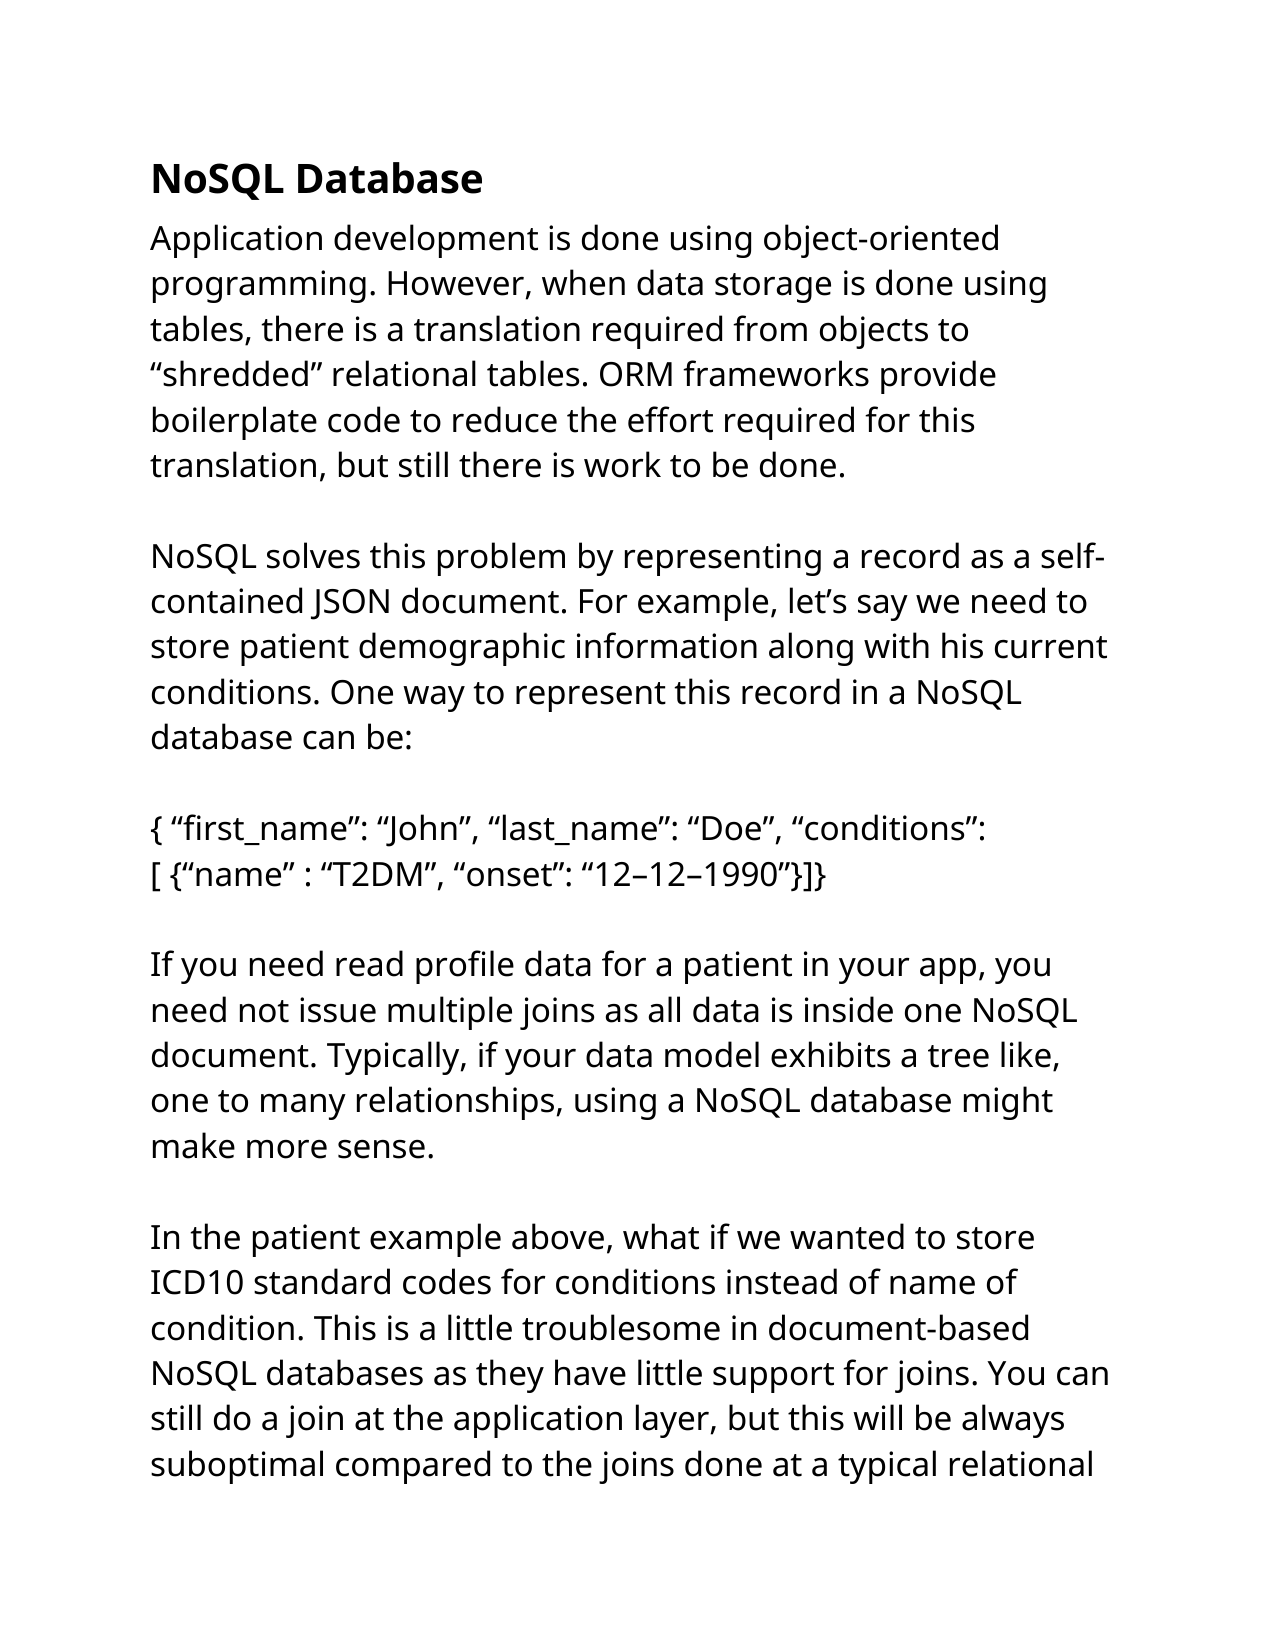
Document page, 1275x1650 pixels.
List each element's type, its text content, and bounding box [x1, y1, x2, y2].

text Application development is done using object-oriented programming. However, when data storage is done using tables, there is a translation required from objects to “shredded” relational tables. ORM frameworks provide boilerplate code to reduce the effort required for this translation, but still there is work to be done. [150, 215, 1125, 487]
text If you need read profile data for a patient in your app, you need not issue multiple joins as all data is inside one NoSQL document. Typically, if your data model exhibits a tree like, one to many relationships, using a NoSQL database might make more sense. [150, 941, 1125, 1168]
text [150, 1213, 1125, 1486]
text { “first_name”: “John”, “last_name”: “Doe”, “conditions”:[ {“name” : “T2DM”, “onset”: “12–12–1990”}]} [150, 805, 1125, 896]
text NoSQL solves this problem by representing a record as a self-contained JSON document. For example, let’s say we need to store patient demographic information along with his current conditions. One way to represent this record in a NoSQL database can be: [150, 532, 1125, 759]
text NoSQL Database [150, 150, 1125, 205]
